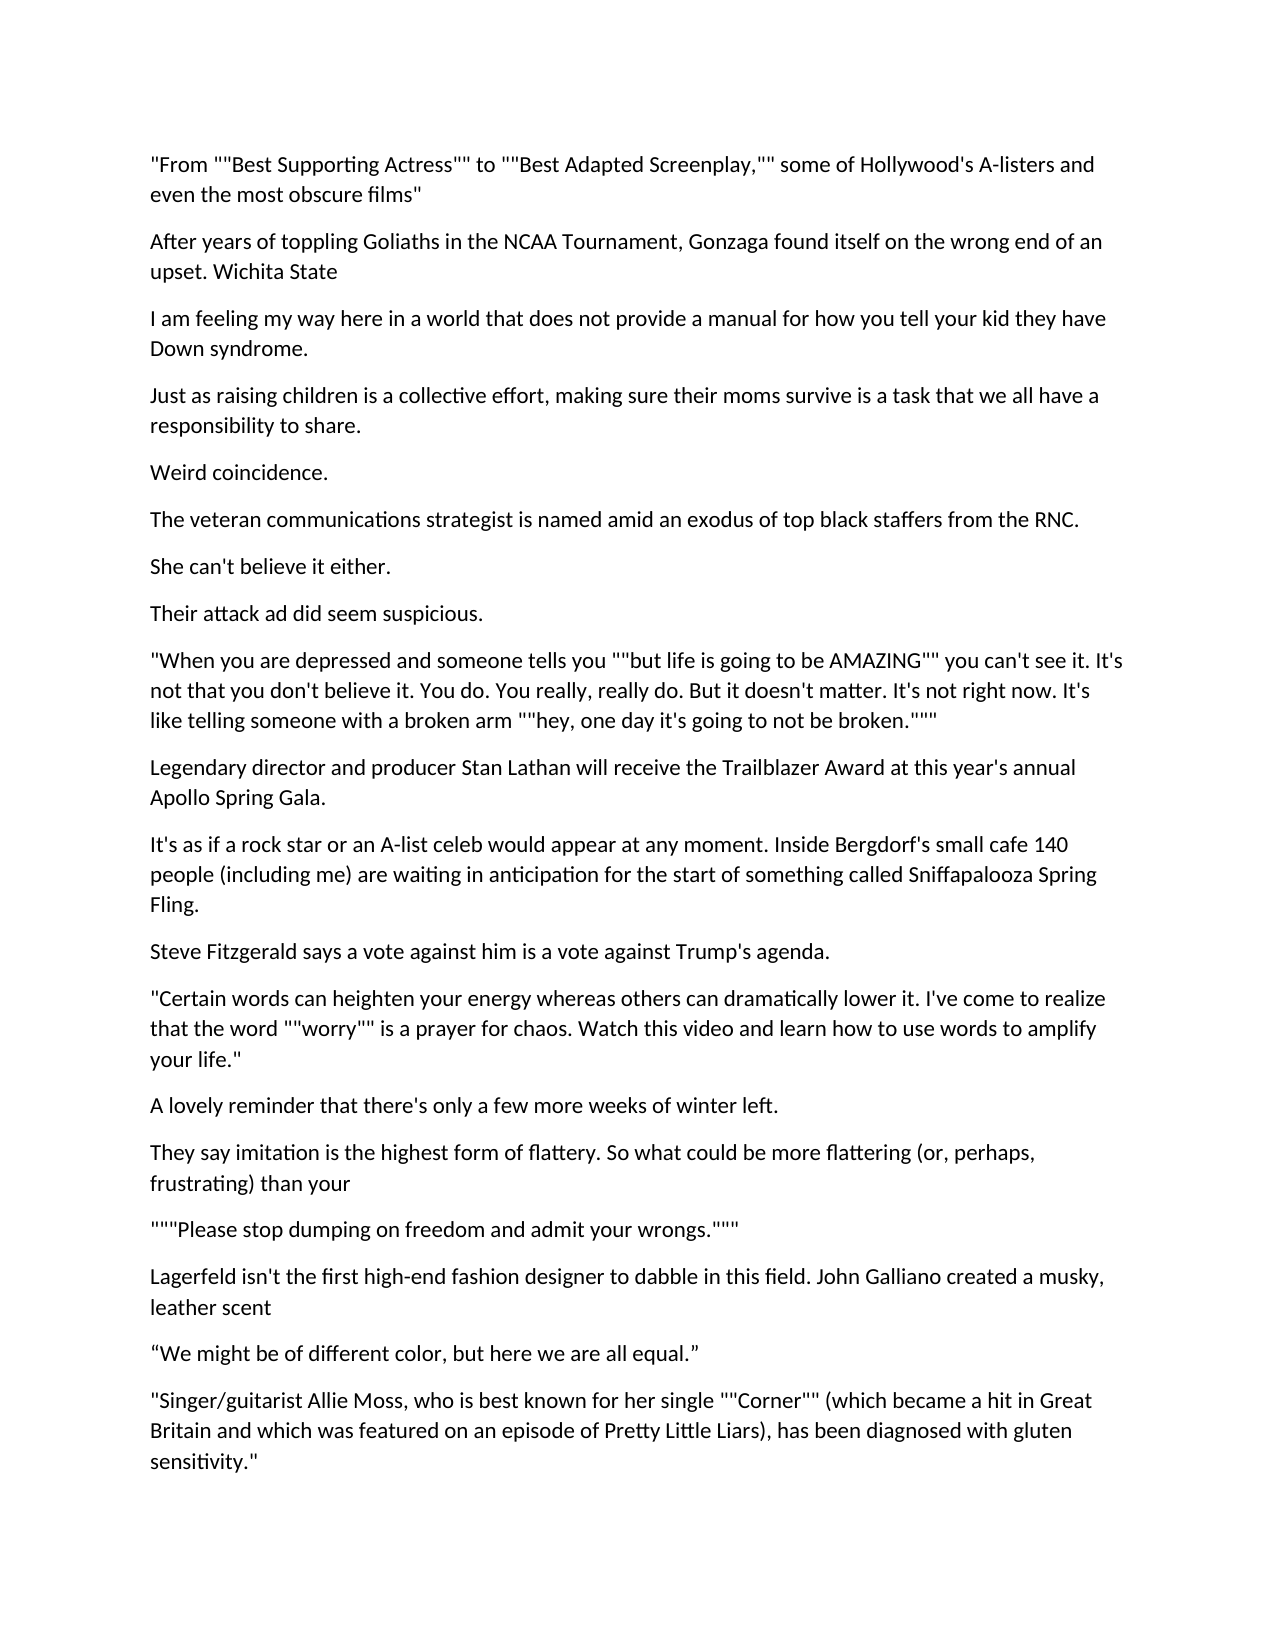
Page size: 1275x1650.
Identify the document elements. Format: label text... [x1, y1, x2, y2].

text Lagerfeld isn't the first high-end fashion designer to dabble in this field. John Galliano created a musky, leather scent [150, 1262, 1125, 1321]
text They say imitation is the highest form of flattery. So what could be more flattering (or, perhaps, frustrating) than your [150, 1138, 1125, 1197]
text “We might be of different color, but here we are all equal.” [150, 1339, 1125, 1368]
text Weird coincidence. [150, 458, 1125, 486]
text "When you are depressed and someone tells you ""but life is going to be AMAZING"" you can't see it. It's not that you don't believe it. You do. You really, really do. But it doesn't matter. It's not right now. It's like telling someone with a broken arm ""hey, one day it's going to not be broken.""" [150, 646, 1125, 734]
text Legendary director and producer Stan Lathan will receive the Trailblazer Award at this year's annual Apollo Spring Gala. [150, 753, 1125, 811]
text A lovely reminder that there's only a few more weeks of winter left. [150, 1092, 1125, 1120]
text Steve Fitzgerald says a vote against him is a vote against Trump's agenda. [150, 937, 1125, 966]
text "From ""Best Supporting Actress"" to ""Best Adapted Screenplay,"" some of Hollywood's A-listers and even the most obscure films" [150, 150, 1125, 208]
text It's as if a rock star or an A-list celeb would appear at any moment. Inside Bergdorf's small cafe 140 people (including me) are waiting in anticipation for the start of something called Sniffapalooza Spring Fling. [150, 830, 1125, 919]
text Their attack ad did seem suspicious. [150, 599, 1125, 627]
text Just as raising children is a collective effort, making sure their moms survive is a task that we all have a responsibility to share. [150, 381, 1125, 439]
text I am feeling my way here in a world that does not provide a manual for how you tell your kid they have Down syndrome. [150, 304, 1125, 362]
text "Singer/guitarist Allie Moss, who is best known for her single ""Corner"" (which became a hit in Great Britain and which was featured on an episode of Pretty Little Liars), has been diagnosed with gluten sensitivity." [150, 1386, 1125, 1475]
text After years of toppling Goliaths in the NCAA Tournament, Gonzaga found itself on the wrong end of an upset. Wichita State [150, 227, 1125, 285]
text """Please stop dumping on freedom and admit your wrongs.""" [150, 1216, 1125, 1244]
text The veteran communications strategist is named amid an exodus of top black staffers from the RNC. [150, 505, 1125, 533]
text "Certain words can heighten your energy whereas others can dramatically lower it. I've come to realize that the word ""worry"" is a prayer for chaos. Watch this video and learn how to use words to amplify your life." [150, 984, 1125, 1073]
text She can't believe it either. [150, 552, 1125, 580]
